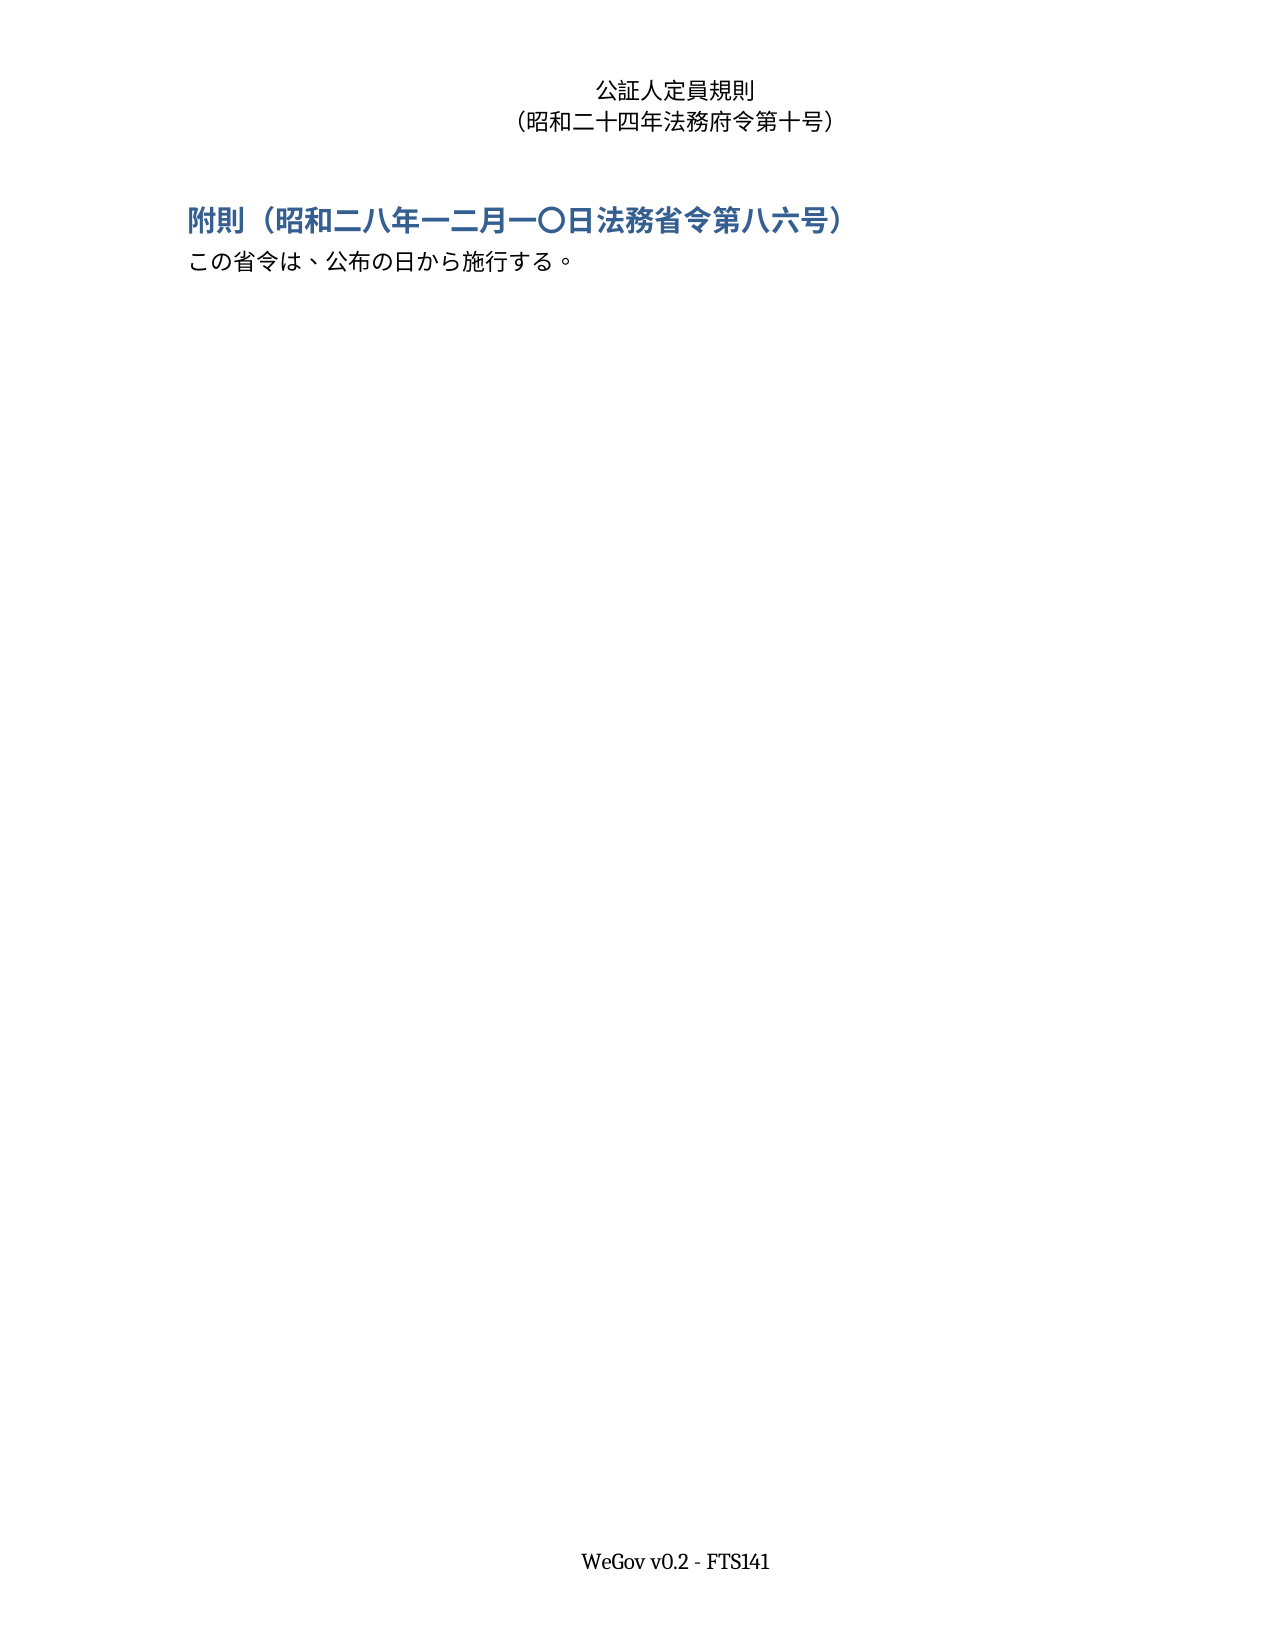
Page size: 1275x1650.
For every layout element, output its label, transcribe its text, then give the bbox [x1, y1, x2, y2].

text この省令は、公布の日から施行する。 [187, 246, 1087, 277]
subtitle 附則（昭和二八年一二月一〇日法務省令第八六号） [187, 200, 1087, 240]
